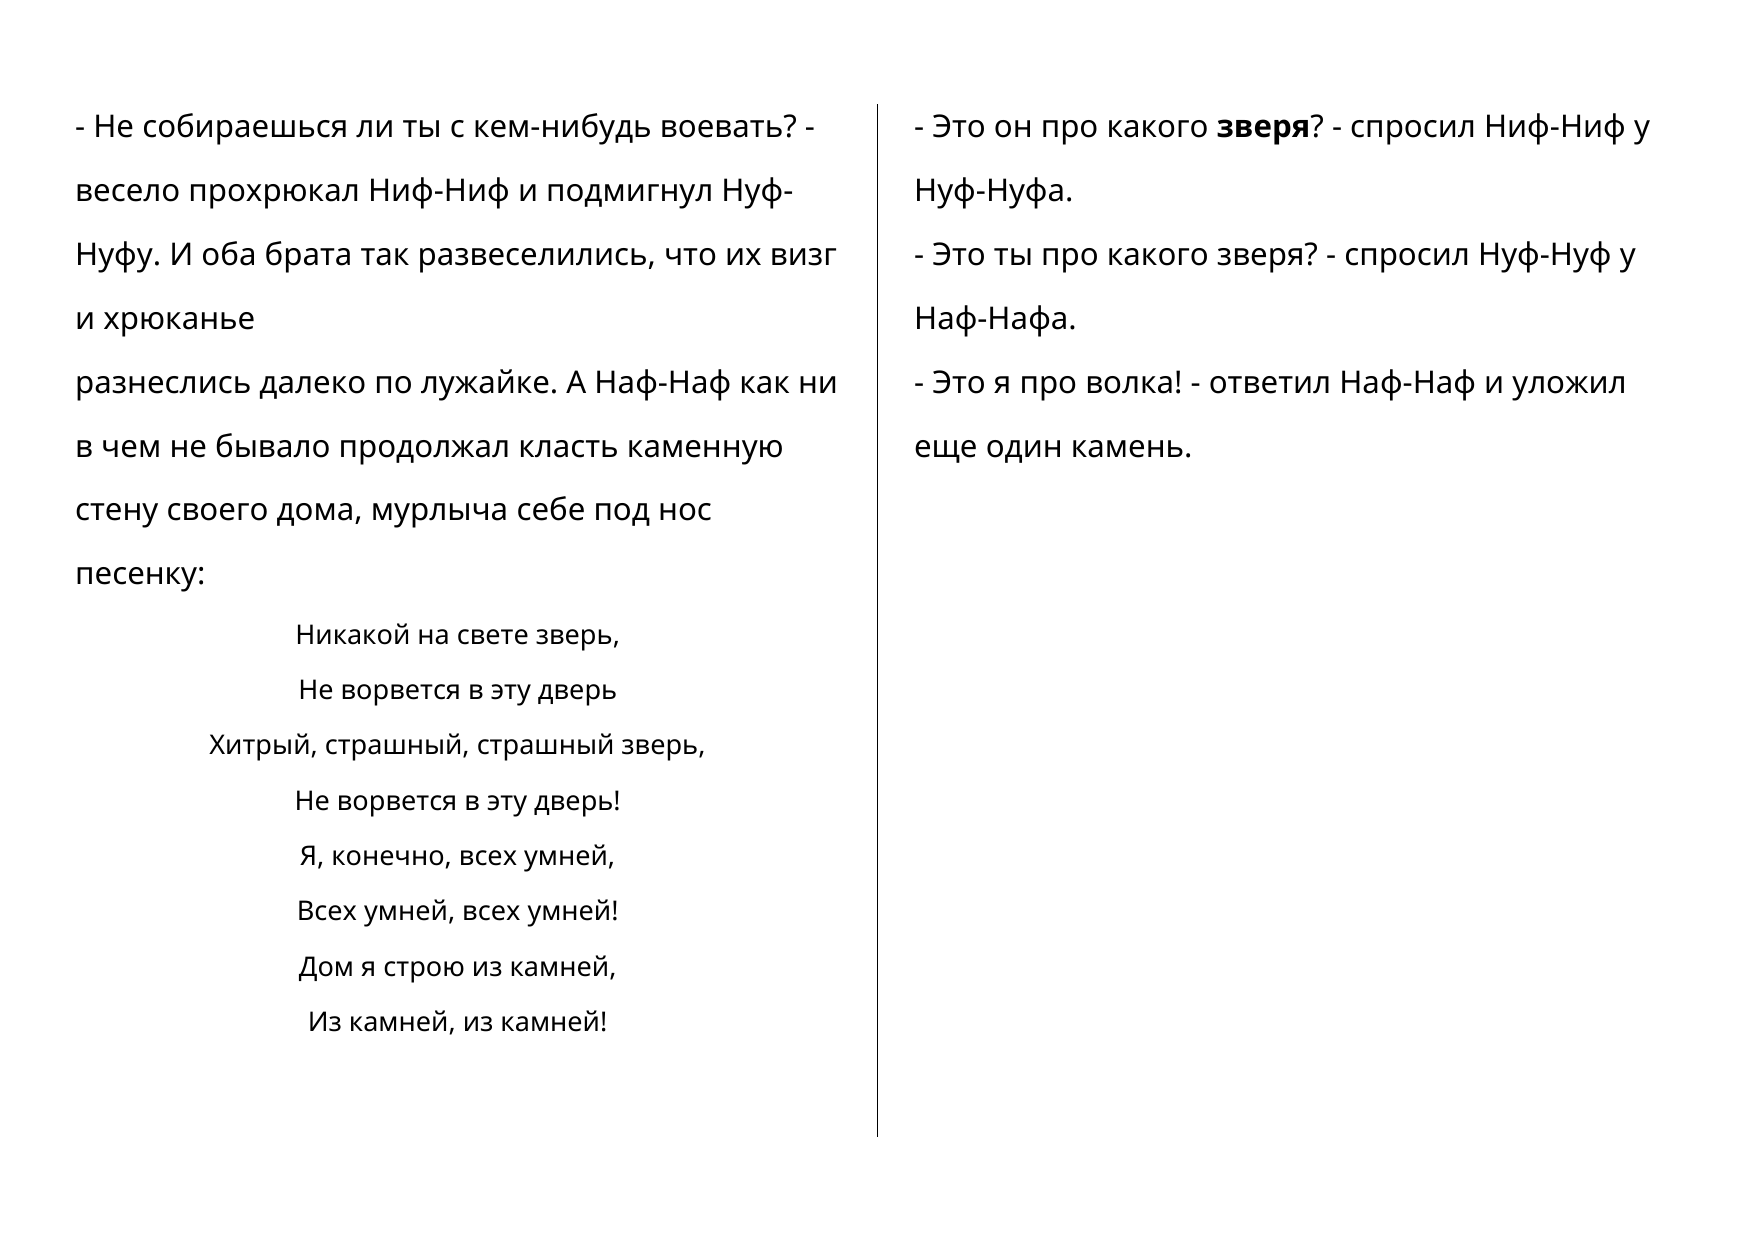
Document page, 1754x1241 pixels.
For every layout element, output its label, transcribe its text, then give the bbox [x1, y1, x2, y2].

text - Это ты про какого зверя? - спросил Нуф-Нуф у Наф-Нафа. [914, 232, 1679, 338]
text - Это я про волка! - ответил Наф-Наф и уложил еще один камень. [914, 360, 1679, 466]
text Я, конечно, всех умней, [75, 836, 840, 873]
text Никакой на свете зверь, [75, 615, 840, 652]
text Не ворвется в эту дверь [75, 670, 840, 707]
text разнеслись далеко по лужайке. А Наф-Наф как ни в чем не бывало продолжал класть каменную стену своего дома, мурлыча себе под нос песенку: [75, 360, 840, 594]
text Хитрый, страшный, страшный зверь, [75, 726, 840, 763]
text - Не собираешься ли ты с кем-нибудь воевать? - весело прохрюкал Ниф-Ниф и подмигнул Нуф-Нуфу. И оба брата так развеселились, что их визг и хрюканье [75, 104, 840, 338]
text Дом я строю из камней, [75, 947, 840, 984]
text Всех умней, всех умней! [75, 892, 840, 928]
text Из камней, из камней! [75, 1002, 840, 1039]
text - Это он про какого зверя? - спросил Ниф-Ниф у Нуф-Нуфа. [914, 104, 1679, 211]
text Не ворвется в эту дверь! [75, 781, 840, 818]
